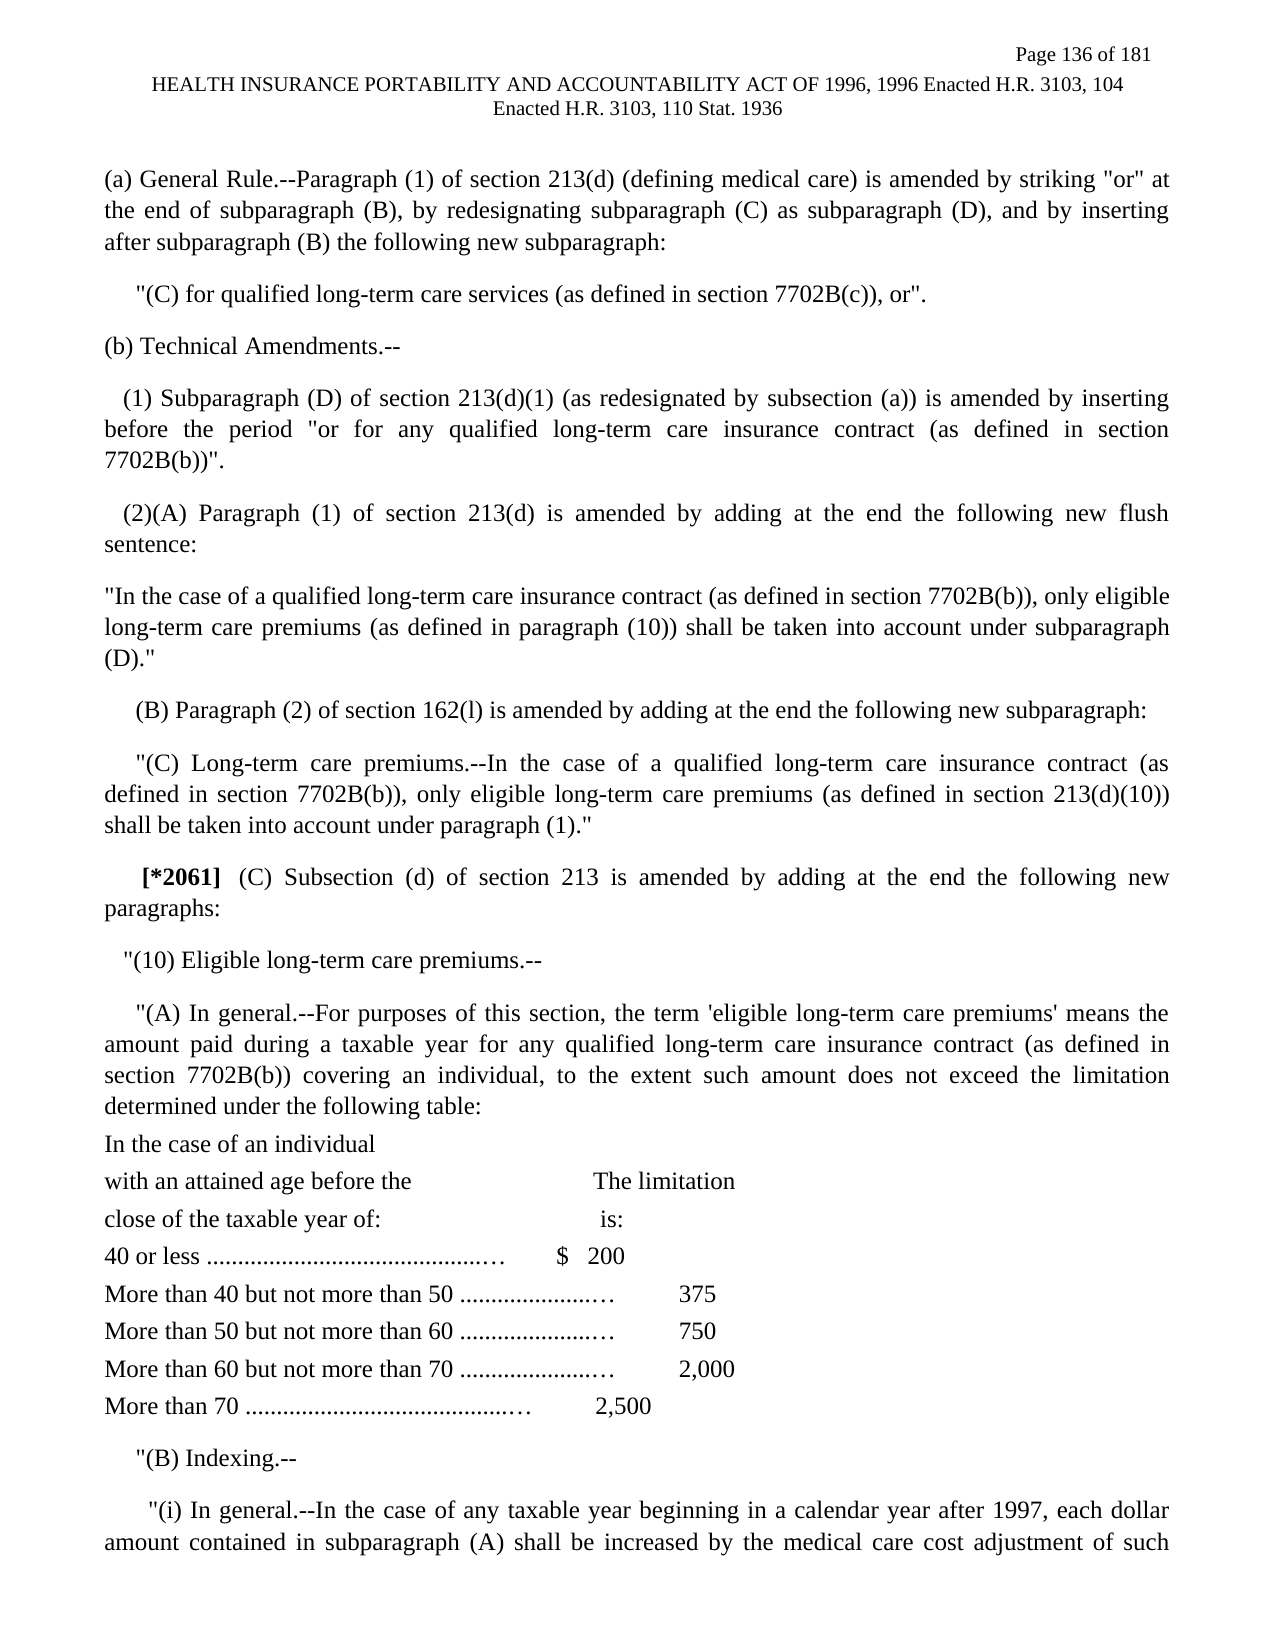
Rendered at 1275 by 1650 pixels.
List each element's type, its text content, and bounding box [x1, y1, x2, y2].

text (b) Technical Amendments.-- [104, 328, 1171, 360]
text "In the case of a qualified long-term care insurance contract (as defined in section 7702B(b)), only eligible long-term care premiums (as defined in paragraph (10)) shall be taken into account under subparagraph (D)." [104, 578, 1171, 672]
text with an attained age before the The limitation [104, 1164, 1171, 1195]
text (2)(A) Paragraph (1) of section 213(d) is amended by adding at the end the following new flush sentence: [104, 495, 1171, 558]
text close of the taxable year of: is: [104, 1201, 1171, 1233]
text "(A) In general.--For purposes of this section, the term 'eligible long-term care premiums' means the amount paid during a taxable year for any qualified long-term care insurance contract (as defined in section 7702B(b)) covering an individual, to the extent such amount does not exceed the limitation determined under the following table: [104, 995, 1171, 1120]
text "(C) Long-term care premiums.--In the case of a qualified long-term care insurance contract (as defined in section 7702B(b)), only eligible long-term care premiums (as defined in section 213(d)(10)) shall be taken into account under paragraph (1)." [104, 745, 1171, 839]
text (1) Subparagraph (D) of section 213(d)(1) (as redesignated by subsection (a)) is amended by inserting before the period "or for any qualified long-term care insurance contract (as defined in section 7702B(b))". [104, 381, 1171, 474]
text "(C) for qualified long-term care services (as defined in section 7702B(c)), or". [104, 276, 1171, 308]
text More than 70 ..........................................… 2,500 [104, 1389, 1171, 1420]
text "(10) Eligible long-term care premiums.-- [104, 943, 1171, 974]
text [104, 1493, 1171, 1556]
text More than 40 but not more than 50 .....................… 375 [104, 1276, 1171, 1308]
text (a) General Rule.--Paragraph (1) of section 213(d) (defining medical care) is amended by striking "or" at the end of subparagraph (B), by redesignating subparagraph (C) as subparagraph (D), and by inserting after subparagraph (B) the following new subparagraph: [104, 162, 1171, 256]
text [*2061] (C) Subsection (d) of section 213 is amended by adding at the end the following new paragraphs: [104, 860, 1171, 922]
text More than 50 but not more than 60 .....................… 750 [104, 1314, 1171, 1345]
text "(B) Indexing.-- [104, 1441, 1171, 1472]
text (B) Paragraph (2) of section 162(l) is amended by adding at the end the following new subparagraph: [104, 693, 1171, 724]
text 40 or less ............................................… $ 200 [104, 1239, 1171, 1270]
text In the case of an individual [104, 1126, 1171, 1158]
text More than 60 but not more than 70 .....................… 2,000 [104, 1351, 1171, 1383]
